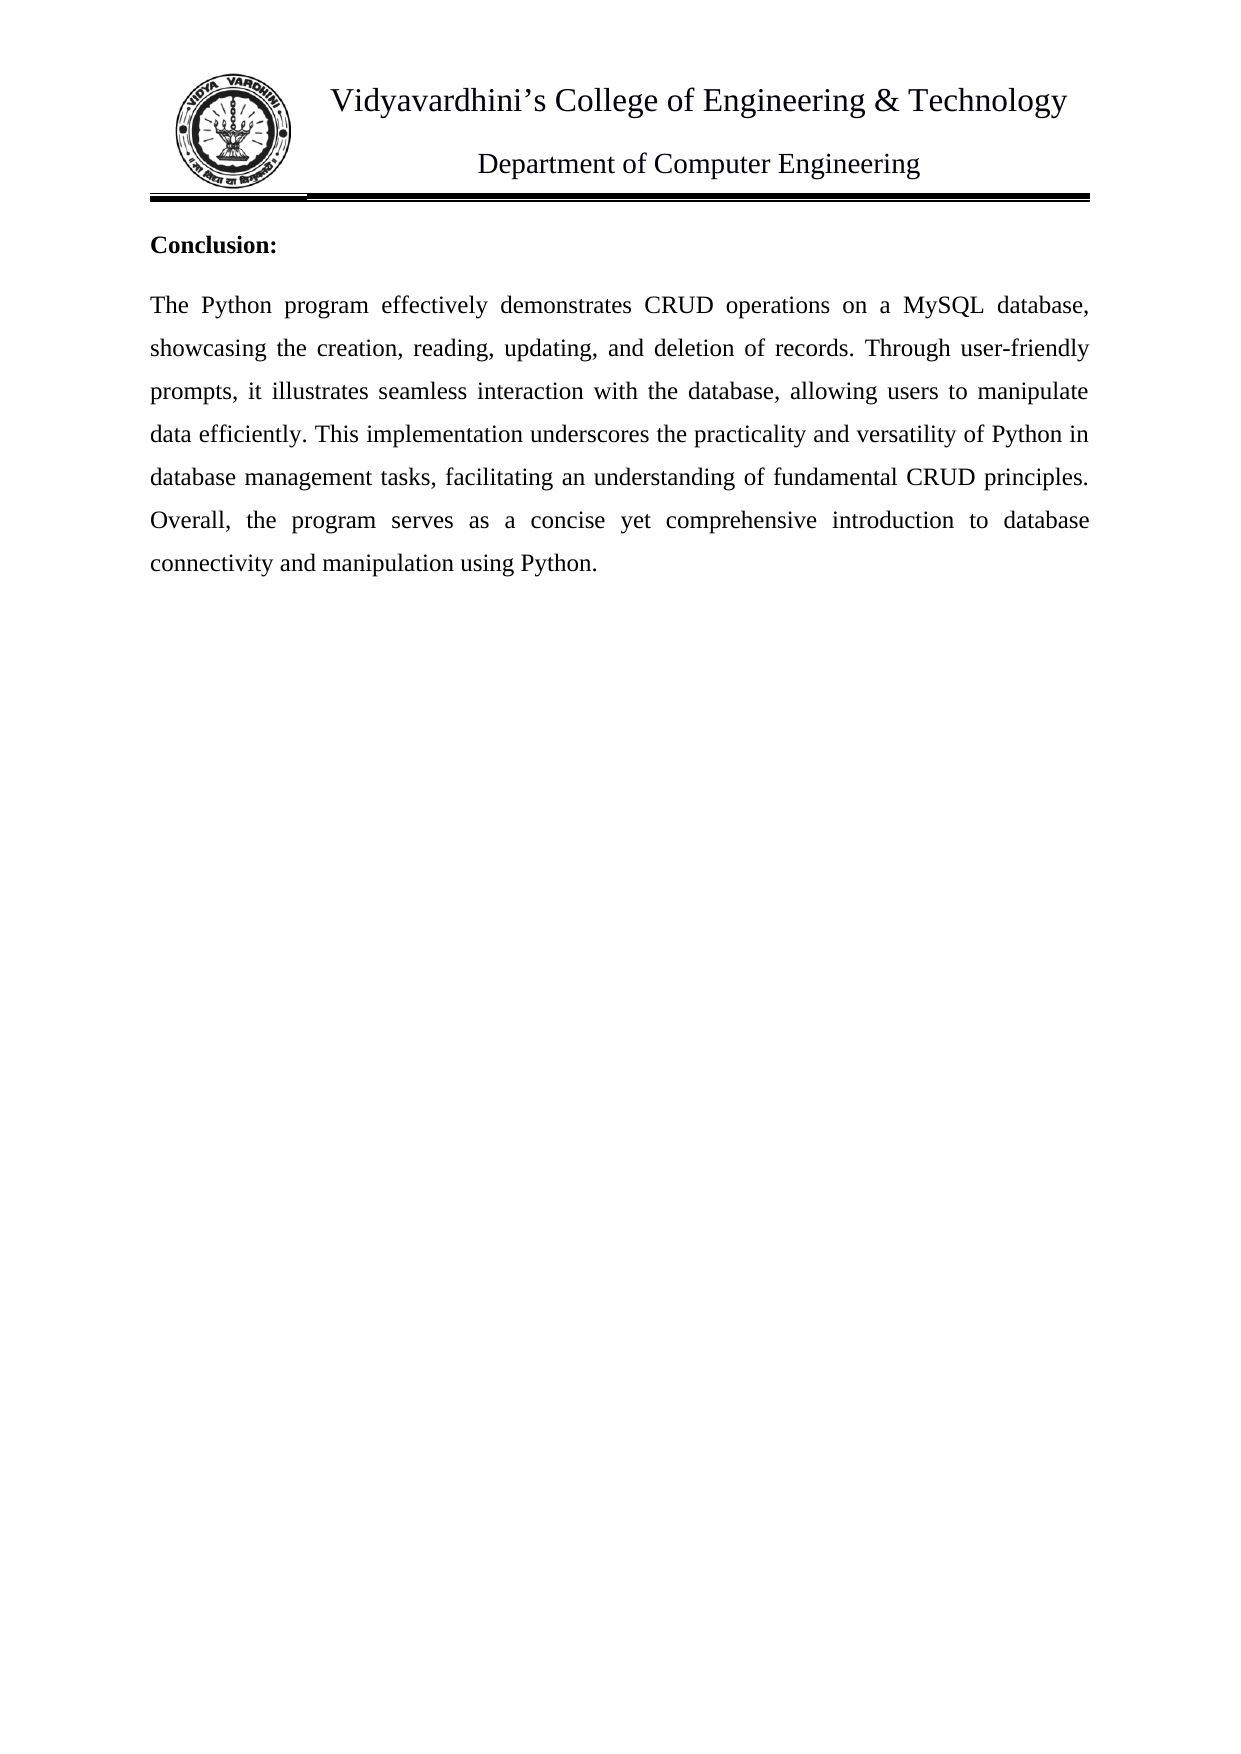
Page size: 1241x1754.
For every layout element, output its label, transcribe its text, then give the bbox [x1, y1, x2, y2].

text The Python program effectively demonstrates CRUD operations on a MySQL database, showcasing the creation, reading, updating, and deletion of records. Through user-friendly prompts, it illustrates seamless interaction with the database, allowing users to manipulate data efficiently. This implementation underscores the practicality and versatility of Python in database management tasks, facilitating an understanding of fundamental CRUD principles. Overall, the program serves as a concise yet comprehensive introduction to database connectivity and manipulation using Python. [150, 290, 1090, 577]
text Conclusion: [150, 230, 1090, 259]
picture [173, 73, 292, 190]
